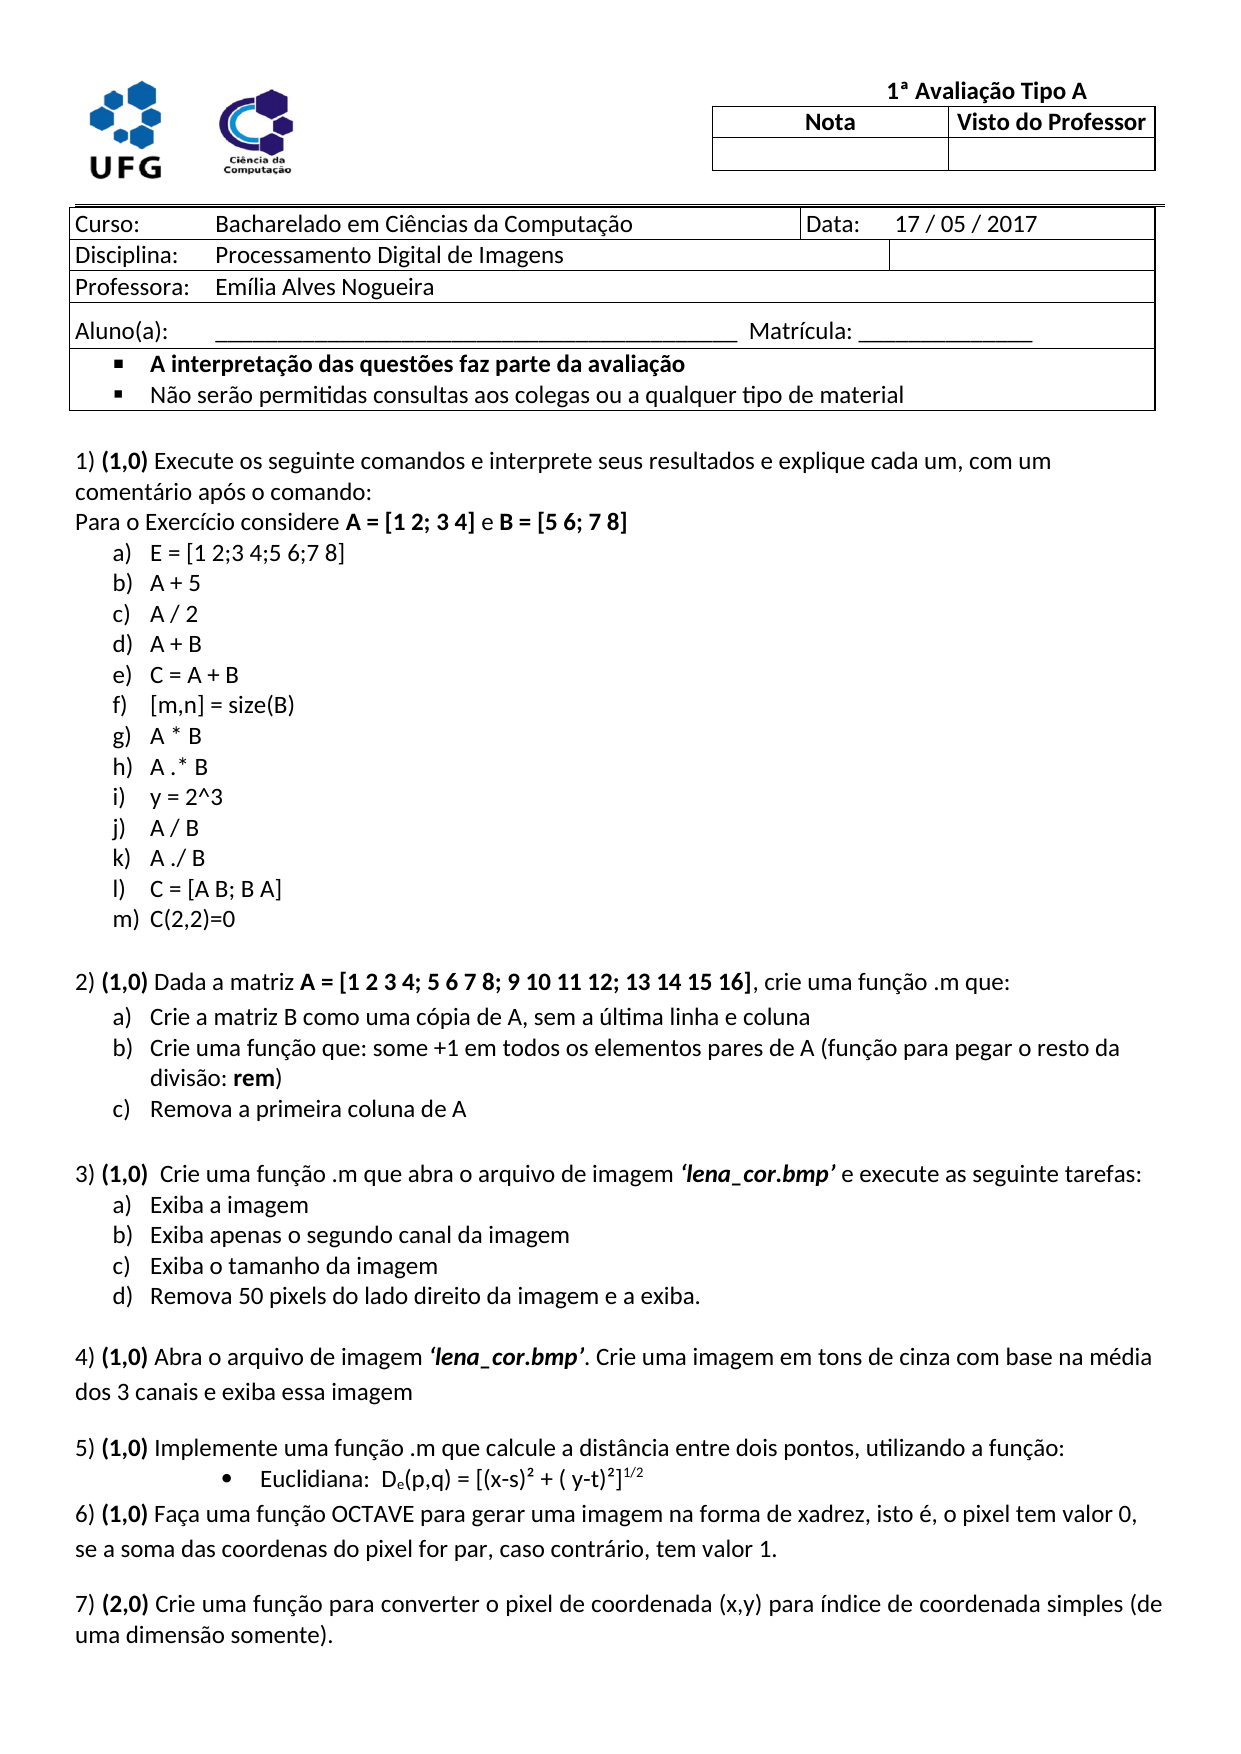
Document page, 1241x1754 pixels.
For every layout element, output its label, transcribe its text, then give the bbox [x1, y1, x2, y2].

table_cell Disciplina: [70, 240, 210, 270]
list y = 2^3 [112, 781, 1165, 812]
list A .* B [112, 751, 1165, 781]
list A / 2 [112, 598, 1165, 629]
table_cell Emília Alves Nogueira [210, 271, 1154, 302]
text 7) (2,0) Crie uma função para converter o pixel de coordenada (x,y) para índice de coordenada simples (de uma dimensão somente). [75, 1588, 1165, 1649]
text 1) (1,0) Execute os seguinte comandos e interprete seus resultados e explique cada um, com um comentário após o comando: [75, 446, 1165, 507]
table_cell Professora: [70, 271, 210, 302]
list Crie a matriz B como uma cópia de A, sem a última linha e coluna [112, 1001, 1165, 1032]
table_header Curso: [70, 208, 210, 239]
text 1ª Avaliação Tipo A [857, 75, 1165, 106]
list C = [A B; B A] [112, 873, 1165, 903]
table_cell [1007, 240, 1154, 270]
list E = [1 2;3 4;5 6;7 8] [112, 537, 1165, 568]
list C = A + B [112, 659, 1165, 690]
list A / B [112, 812, 1165, 842]
text 2) (1,0) Dada a matriz A = [1 2 3 4; 5 6 7 8; 9 10 11 12; 13 14 15 16], crie uma função .m que: [75, 966, 1165, 997]
table_header Bacharelado em Ciências da Computação [210, 208, 800, 239]
list A * B [112, 720, 1165, 751]
list Remova 50 pixels do lado direito da imagem e a exiba. [112, 1280, 1165, 1311]
text 3) (1,0) Crie uma função .m que abra o arquivo de imagem ‘lena_cor.bmp’ e execute as seguinte tarefas: [75, 1158, 1165, 1189]
table_cell [713, 138, 948, 170]
text 6) (1,0) Faça uma função OCTAVE para gerar uma imagem na forma de xadrez, isto é, o pixel tem valor 0, se a soma das coordenas do pixel for par, caso contrário, tem valor 1. [75, 1498, 1165, 1563]
table_header Data: [801, 208, 889, 239]
table_cell Aluno(a): [70, 303, 210, 347]
table_cell Processamento Digital de Imagens [210, 240, 889, 270]
list Exiba o tamanho da imagem [112, 1250, 1165, 1280]
table_cell [949, 138, 1154, 170]
list Crie uma função que: some +1 em todos os elementos pares de A (função para pegar o resto da divisão: rem) [112, 1032, 1165, 1093]
picture [81, 76, 167, 180]
list Euclidiana: De(p,q) = [(x-s)² + ( y-t)²]1/2 [222, 1463, 1165, 1493]
table_header Nota [713, 107, 948, 137]
table_cell __________________________________________ Matrícula: ______________ [210, 303, 1154, 347]
list A + 5 [112, 568, 1165, 598]
table_cell [890, 240, 1007, 270]
list Remova a primeira coluna de A [112, 1093, 1165, 1123]
list [m,n] = size(B) [112, 690, 1165, 720]
table_cell A interpretação das questões faz parte da avaliação Não serão permitidas consultas aos colegas ou a qualquer tipo de material [70, 349, 1154, 409]
text Para o Exercício considere A = [1 2; 3 4] e B = [5 6; 7 8] [75, 507, 1165, 537]
list A + B [112, 629, 1165, 659]
text 4) (1,0) Abra o arquivo de imagem ‘lena_cor.bmp’. Crie uma imagem em tons de cinza com base na média dos 3 canais e exiba essa imagem [75, 1341, 1165, 1407]
list Exiba a imagem [112, 1189, 1165, 1219]
list A ./ B [112, 842, 1165, 873]
table_header 17 / 05 / 2017 [889, 208, 1154, 239]
text 5) (1,0) Implemente uma função .m que calcule a distância entre dois pontos, utilizando a função: [75, 1432, 1165, 1463]
picture [215, 87, 298, 180]
list Exiba apenas o segundo canal da imagem [112, 1219, 1165, 1250]
table_header Visto do Professor [949, 107, 1154, 137]
list C(2,2)=0 [112, 903, 1165, 934]
